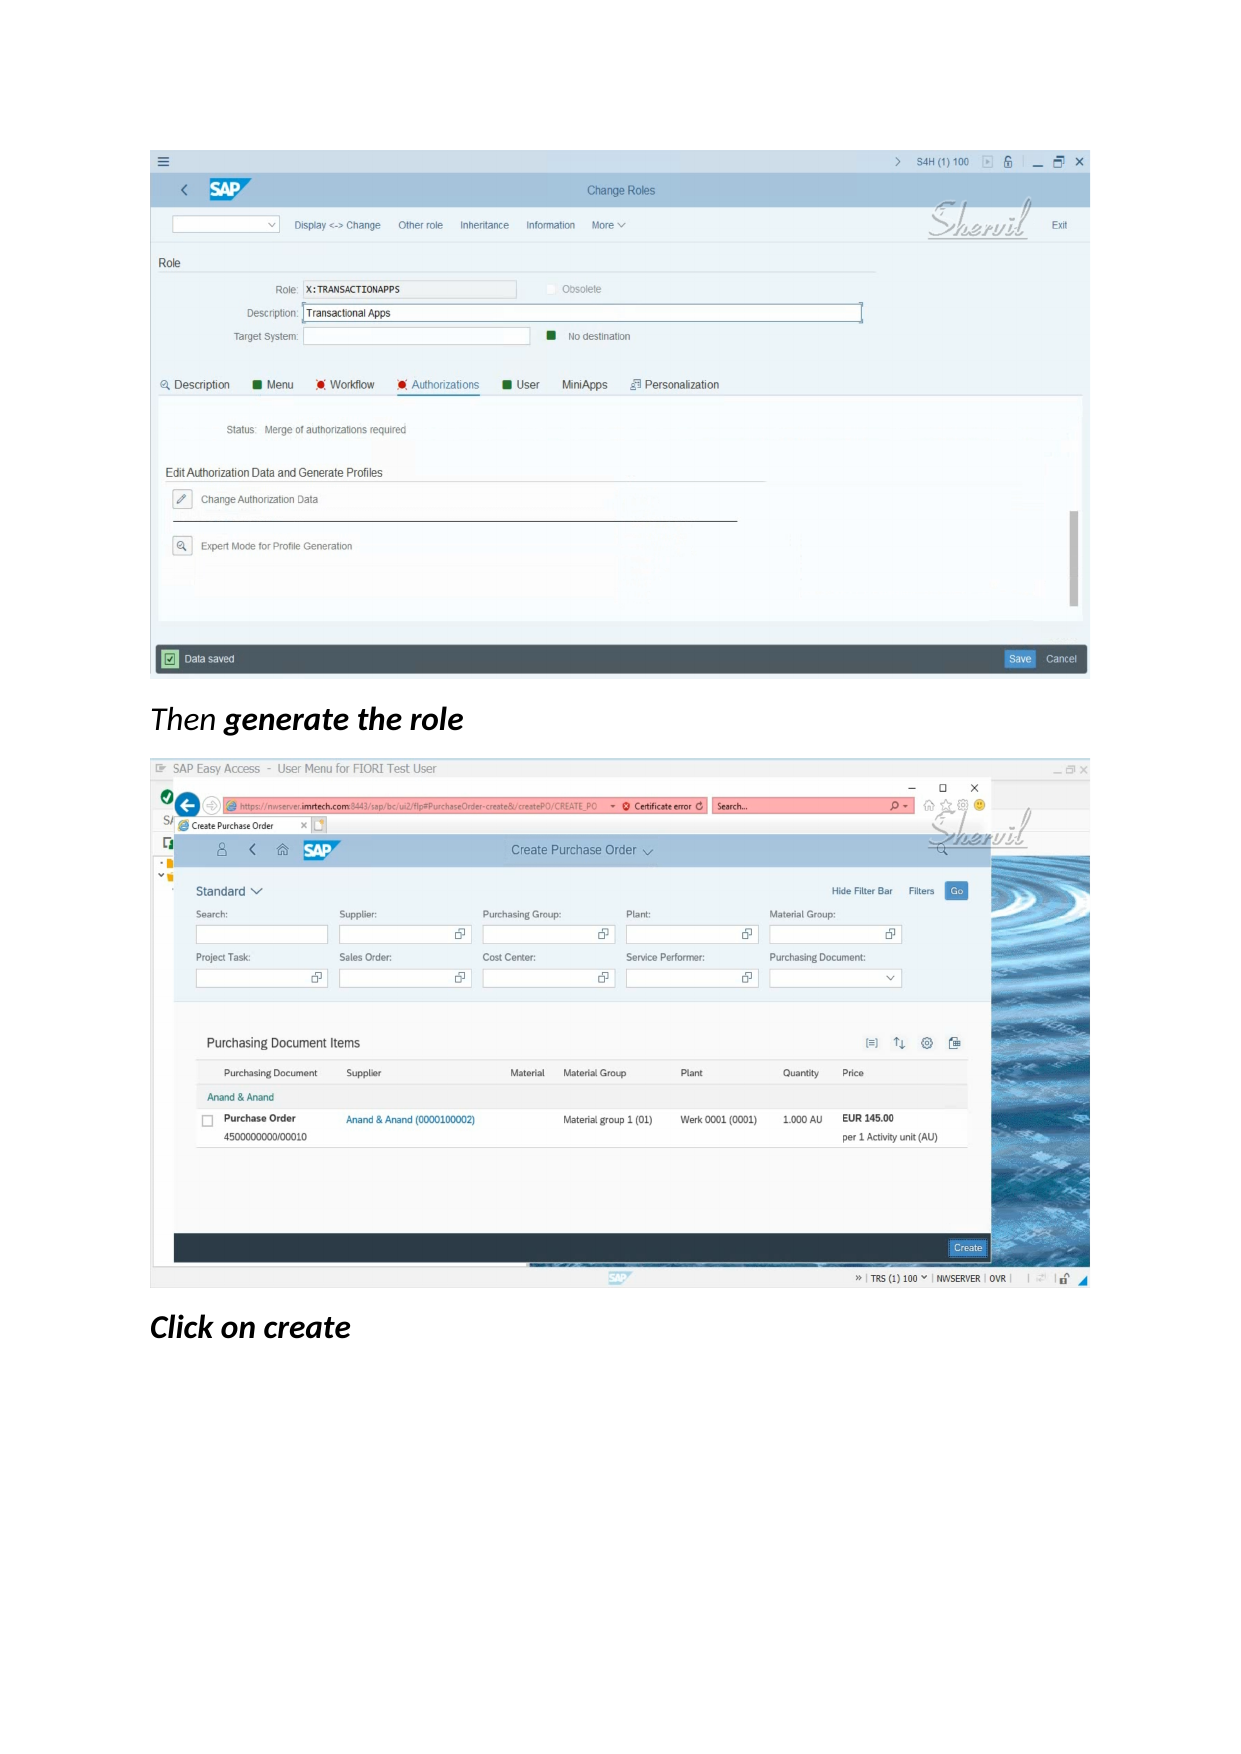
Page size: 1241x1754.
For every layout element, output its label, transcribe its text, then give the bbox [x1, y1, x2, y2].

text Then generate the role [150, 698, 1090, 738]
picture [150, 758, 1091, 1288]
picture [150, 150, 1091, 679]
text Click on create [150, 1306, 1090, 1347]
